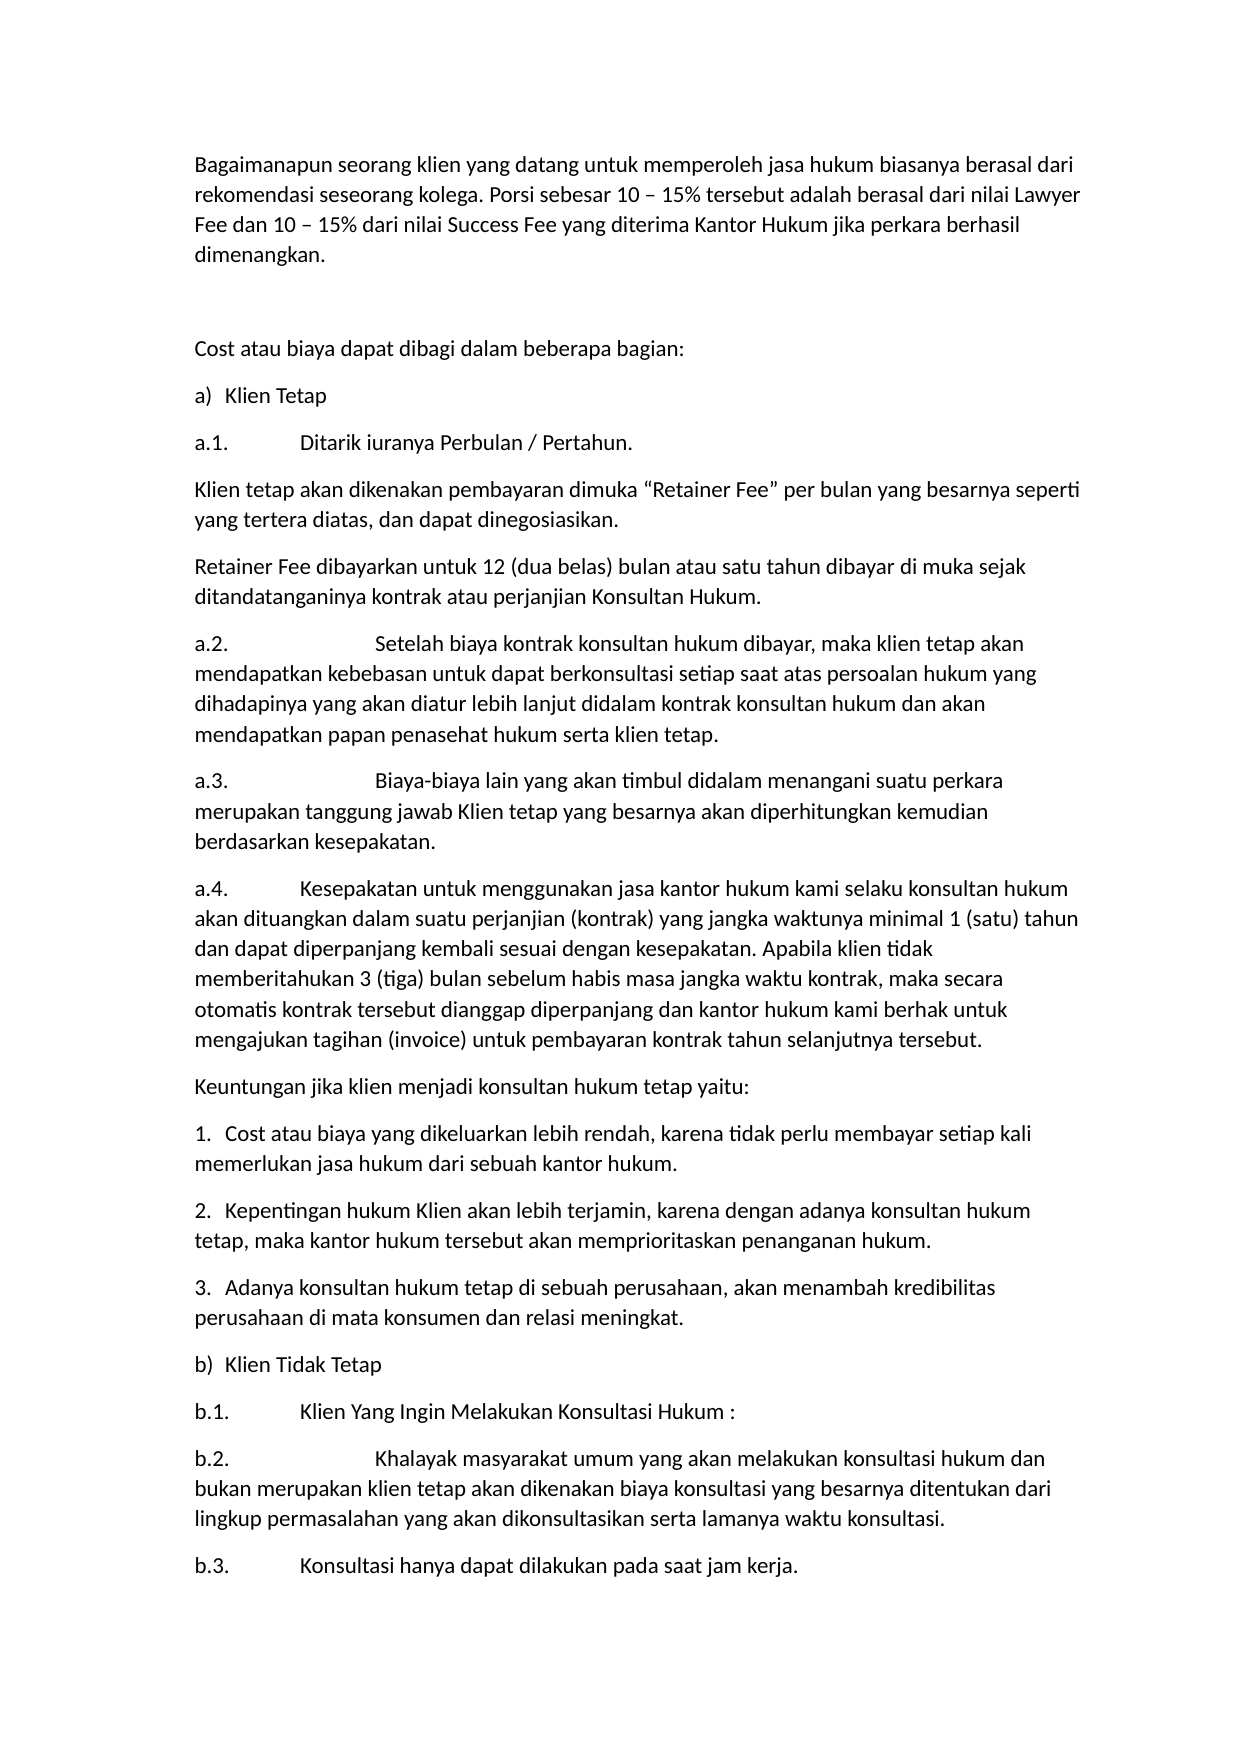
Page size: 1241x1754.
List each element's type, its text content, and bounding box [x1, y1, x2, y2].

text 3. Adanya konsultan hukum tetap di sebuah perusahaan, akan menambah kredibilitas perusahaan di mata konsumen dan relasi meningkat. [194, 1273, 1090, 1331]
text a.3. Biaya-biaya lain yang akan timbul didalam menangani suatu perkara merupakan tanggung jawab Klien tetap yang besarnya akan diperhitungkan kemudian berdasarkan kesepakatan. [194, 767, 1090, 855]
text a.2. Setelah biaya kontrak konsultan hukum dibayar, maka klien tetap akan mendapatkan kebebasan untuk dapat berkonsultasi setiap saat atas persoalan hukum yang dihadapinya yang akan diatur lebih lanjut didalam kontrak konsultan hukum dan akan mendapatkan papan penasehat hukum serta klien tetap. [194, 629, 1090, 748]
text Retainer Fee dibayarkan untuk 12 (dua belas) bulan atau satu tahun dibayar di muka sejak ditandatanganinya kontrak atau perjanjian Konsultan Hukum. [194, 552, 1090, 610]
text Cost atau biaya dapat dibagi dalam beberapa bagian: [194, 334, 1090, 362]
text Keuntungan jika klien menjadi konsultan hukum tetap yaitu: [194, 1072, 1090, 1100]
text a.4. Kesepakatan untuk menggunakan jasa kantor hukum kami selaku konsultan hukum akan dituangkan dalam suatu perjanjian (kontrak) yang jangka waktunya minimal 1 (satu) tahun dan dapat diperpanjang kembali sesuai dengan kesepakatan. Apabila klien tidak memberitahukan 3 (tiga) bulan sebelum habis masa jangka waktu kontrak, maka secara otomatis kontrak tersebut dianggap diperpanjang dan kantor hukum kami berhak untuk mengajukan tagihan (invoice) untuk pembayaran kontrak tahun selanjutnya tersebut. [194, 874, 1090, 1053]
text 1. Cost atau biaya yang dikeluarkan lebih rendah, karena tidak perlu membayar setiap kali memerlukan jasa hukum dari sebuah kantor hukum. [194, 1119, 1090, 1177]
text 2. Kepentingan hukum Klien akan lebih terjamin, karena dengan adanya konsultan hukum tetap, maka kantor hukum tersebut akan memprioritaskan penanganan hukum. [194, 1196, 1090, 1254]
text b.3. Konsultasi hanya dapat dilakukan pada saat jam kerja. [194, 1551, 1090, 1579]
text a) Klien Tetap [194, 381, 1090, 409]
text Bagaimanapun seorang klien yang datang untuk memperoleh jasa hukum biasanya berasal dari rekomendasi seseorang kolega. Porsi sebesar 10 – 15% tersebut adalah berasal dari nilai Lawyer Fee dan 10 – 15% dari nilai Success Fee yang diterima Kantor Hukum jika perkara berhasil dimenangkan. [194, 150, 1090, 269]
text a.1. Ditarik iuranya Perbulan / Pertahun. [194, 428, 1090, 456]
text b) Klien Tidak Tetap [194, 1350, 1090, 1378]
text b.1. Klien Yang Ingin Melakukan Konsultasi Hukum : [194, 1397, 1090, 1425]
text b.2. Khalayak masyarakat umum yang akan melakukan konsultasi hukum dan bukan merupakan klien tetap akan dikenakan biaya konsultasi yang besarnya ditentukan dari lingkup permasalahan yang akan dikonsultasikan serta lamanya waktu konsultasi. [194, 1444, 1090, 1532]
text Klien tetap akan dikenakan pembayaran dimuka “Retainer Fee” per bulan yang besarnya seperti yang tertera diatas, dan dapat dinegosiasikan. [194, 475, 1090, 533]
